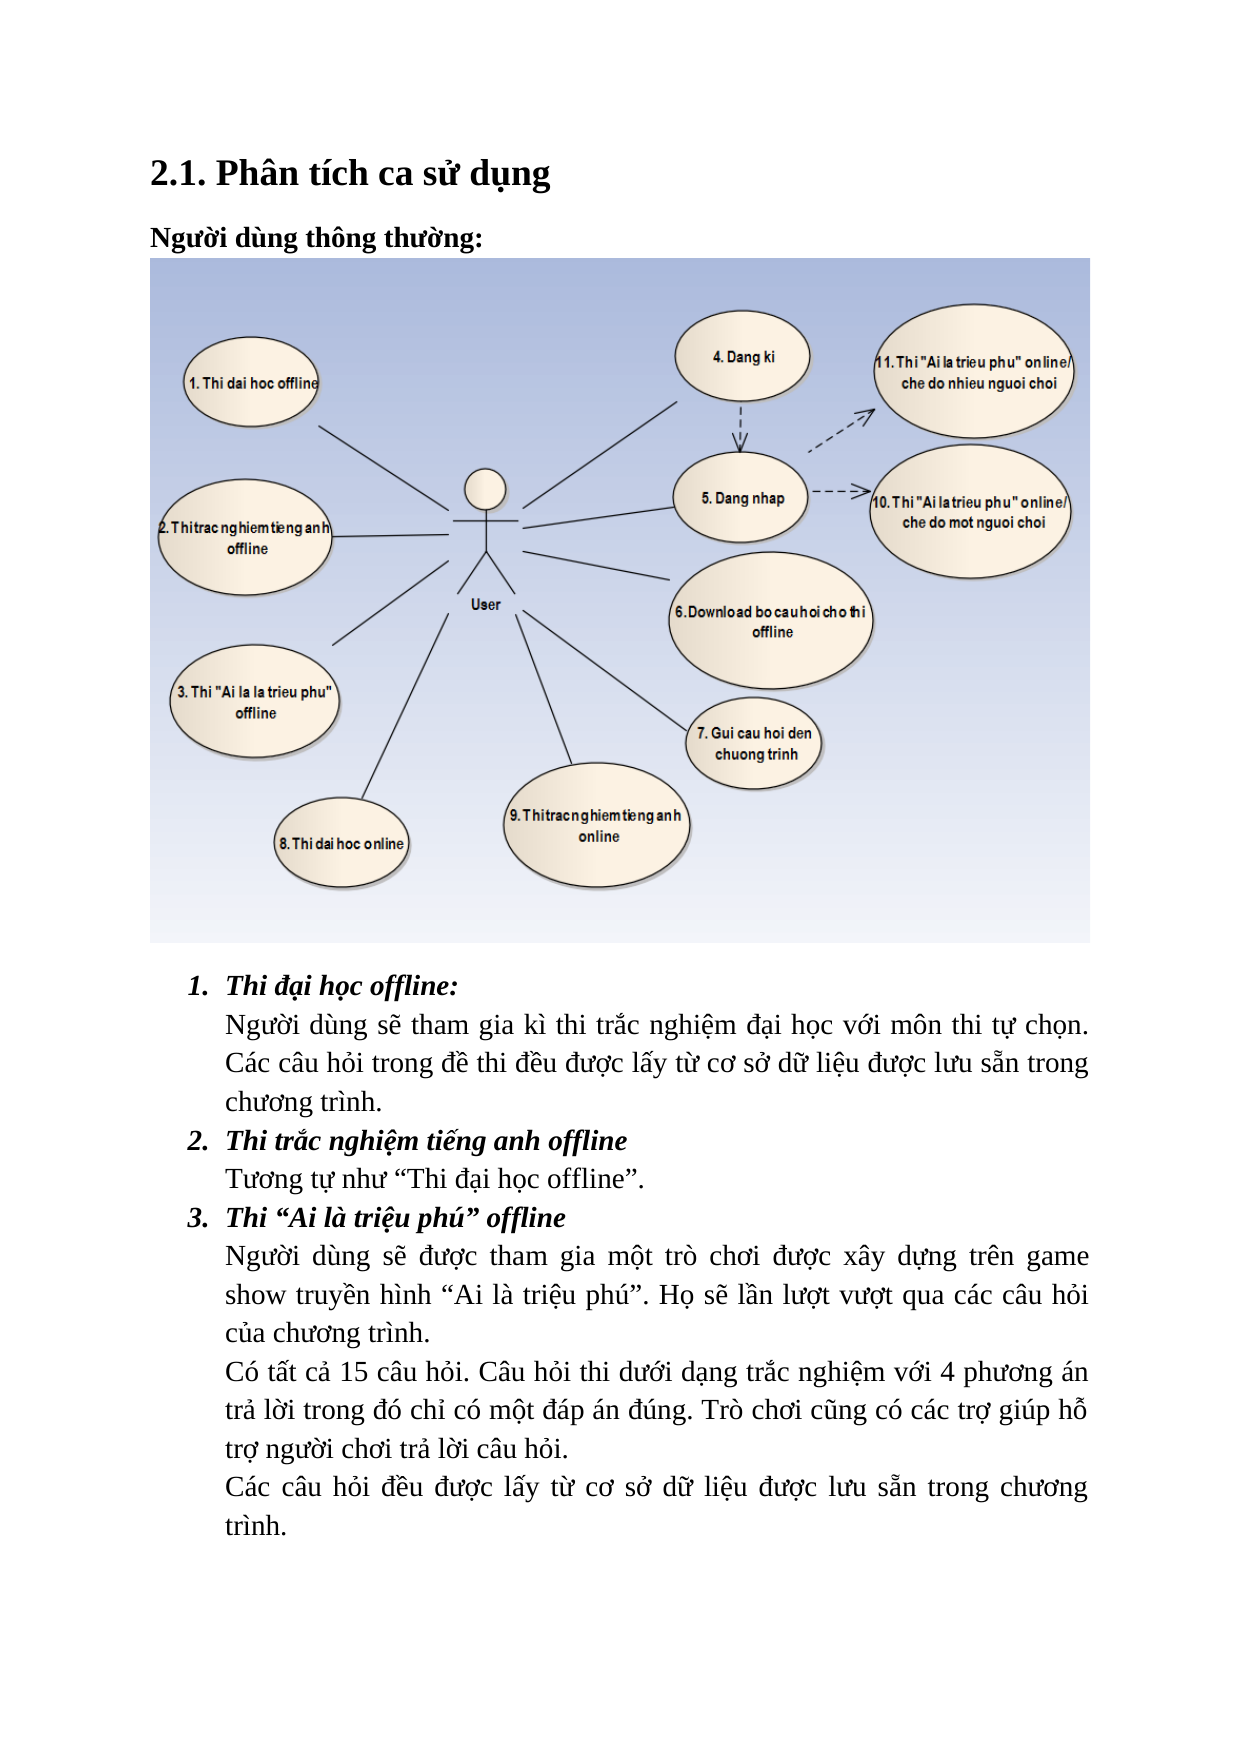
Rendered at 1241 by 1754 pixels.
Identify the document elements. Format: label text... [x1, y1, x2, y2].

subtitle Người dùng thông thường: [150, 220, 1090, 254]
subtitle 2.1. Phân tích ca sử dụng [150, 150, 1090, 193]
picture [150, 258, 1091, 943]
list Thi “Ai là triệu phú” offline [187, 1200, 1090, 1233]
list Các câu hỏi đều được lấy từ cơ sở dữ liệu được lưu sẵn trong chương trình. [225, 1469, 1090, 1542]
list Có tất cả 15 câu hỏi. Câu hỏi thi dưới dạng trắc nghiệm với 4 phương án trả lời trong đó chỉ có một đáp án đúng. Trò chơi cũng có các trợ giúp hỗ trợ người chơi trả lời câu hỏi. [225, 1354, 1090, 1464]
list Người dùng sẽ tham gia kì thi trắc nghiệm đại học với môn thi tự chọn. Các câu hỏi trong đề thi đều được lấy từ cơ sở dữ liệu được lưu sẵn trong chương trình. [225, 1007, 1090, 1118]
list Thi đại học offline: [187, 968, 1090, 1002]
list Thi trắc nghiệm tiếng anh offline [187, 1123, 1090, 1156]
list Tương tự như “Thi đại học offline”. [225, 1161, 1090, 1195]
list Người dùng sẽ được tham gia một trò chơi được xây dựng trên game show truyền hình “Ai là triệu phú”. Họ sẽ lần lượt vượt qua các câu hỏi của chương trình. [225, 1238, 1090, 1349]
